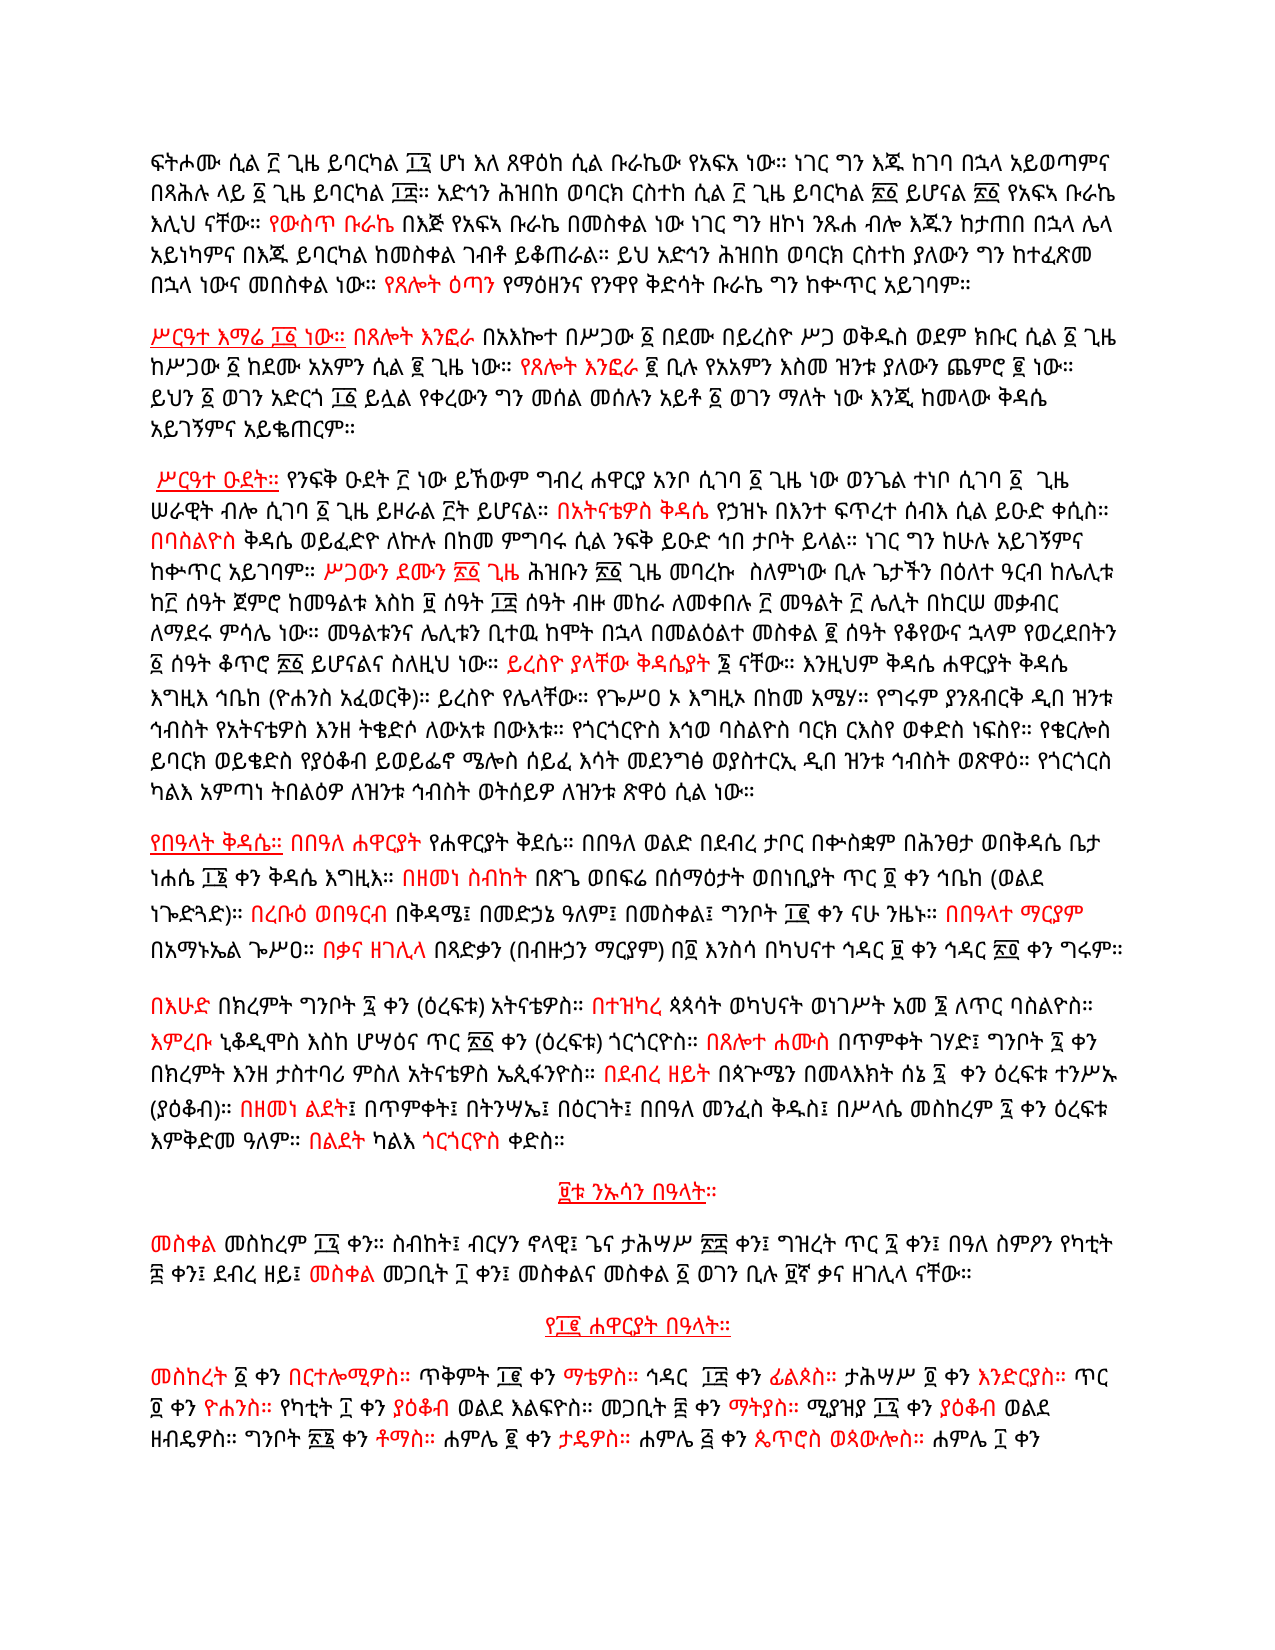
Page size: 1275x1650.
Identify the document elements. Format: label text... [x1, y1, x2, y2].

text በእሁድ በክረምት ግንቦት ፯ ቀን (ዕረፍቱ) አትናቴዎስ። በተዝካረ ጳጳሳት ወካህናት ወነገሥት አመ ፮ ለጥር ባስልዮስ። እምረቡ ኒቆዲሞስ እስከ ሆሣዕና ጥር ፳፩ ቀን (ዕረፍቱ) ጎርጎርዮስ። በጸሎተ ሐሙስ በጥምቀት ገሃድ፤ ግንቦት ፯ ቀን በክረምት እንዘ ታስተባሪ ምስለ አትናቴዎስ ኤጲፋንዮስ። በደብረ ዘይት በጳጕሜን በመላእክት ሰኔ ፯ ቀን ዕረፍቱ ተንሥኡ (ያዕቆብ)። በዘመነ ልደት፤ በጥምቀት፤ በትንሣኤ፤ በዕርገት፤ በበዓለ መንፈስ ቅዱስ፤ በሥላሴ መስከረም ፯ ቀን ዕረፍቱ እምቅድመ ዓለም። በልደት ካልእ ጎርጎርዮስ ቀድስ። [150, 990, 1125, 1155]
text ሥርዓተ ዑደት። የንፍቅ ዑደት ፫ ነው ይኸውም ግብረ ሐዋርያ አንቦ ሲገባ ፩ ጊዜ ነው ወንጌል ተነቦ ሲገባ ፩ ጊዜ ሠራዊት ብሎ ሲገባ ፩ ጊዜ ይዞራል ፫ት ይሆናል። በአትናቴዎስ ቅዳሴ የኃዝኑ በእንተ ፍጥረተ ሰብእ ሲል ይዑድ ቀሲስ። በባስልዮስ ቅዳሴ ወይፈድዮ ለኵሉ በከመ ምግባሩ ሲል ንፍቅ ይዑድ ኅበ ታቦት ይላል። ነገር ግን ከሁሉ አይገኝምና ከቍጥር አይገባም። ሥጋውን ደሙን ፳፩ ጊዜ ሕዝቡን ፳፩ ጊዜ መባረኩ ስለምነው ቢሉ ጌታችን በዕለተ ዓርብ ከሌሊቱ ከ፫ ሰዓት ጀምሮ ከመዓልቱ እስከ ፱ ሰዓት ፲፰ ሰዓት ብዙ መከራ ለመቀበሉ ፫ መዓልት ፫ ሌሊት በከርሠ መቃብር ለማደሩ ምሳሌ ነው። መዓልቱንና ሌሊቱን ቢተዉ ከሞት በኋላ በመልዕልተ መስቀል ፪ ሰዓት የቆየውና ኋላም የወረደበትን ፩ ሰዓት ቆጥሮ ፳፩ ይሆናልና ስለዚህ ነው። ይረስዮ ያላቸው ቅዳሴያት ፮ ናቸው። እንዚህም ቅዳሴ ሐዋርያት ቅዳሴ እግዚእ ኅቤከ (ዮሐንስ አፈወርቅ)። ይረስዮ የሌላቸው። የጐሥዐ ኦ እግዚኦ በከመ አሜሃ። የግሩም ያንጸብርቅ ዲበ ዝንቱ ኅብስት የአትናቴዎስ እንዘ ትቄድሶ ለውአቱ በውእቱ። የጎርጎርዮስ እኅወ ባስልዮስ ባርክ ርእስየ ወቀድስ ነፍስየ። የቄርሎስ ይባርክ ወይቄድስ የያዕቆብ ይወይፌኖ ሜሎስ ሰይፈ እሳት መደንግፅ ወያስተርኢ ዲበ ዝንቱ ኅብስት ወጽዋዕ። የጎርጎርስ ካልእ አምጣነ ትበልዕዎ ለዝንቱ ኅብስት ወትሰይዎ ለዝንቱ ጽዋዕ ሲል ነው። [150, 467, 1125, 806]
text ሥርዓተ እማሬ ፲፩ ነው። በጸሎት እንፎራ በአእኰተ በሥጋው ፩ በደሙ በይረስዮ ሥጋ ወቅዱስ ወደም ክቡር ሲል ፩ ጊዜ ከሥጋው ፩ ከደሙ አአምን ሲል ፪ ጊዜ ነው። የጸሎት እንፎራ ፪ ቢሉ የአአምን እስመ ዝንቱ ያለውን ጨምሮ ፪ ነው። ይህን ፩ ወገን አድርጎ ፲፩ ይሏል የቀረውን ግን መሰል መሰሉን አይቶ ፩ ወገን ማለት ነው እንጂ ከመላው ቅዳሴ አይገኝምና አይቈጠርም። [150, 324, 1125, 442]
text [150, 150, 1125, 299]
text መስቀል መስከረም ፲፯ ቀን። ስብከት፤ ብርሃን ኖላዊ፤ ጌና ታሕሣሥ ፳፰ ቀን፤ ግዝረት ጥር ፯ ቀን፤ በዓለ ስምዖን የካቲት ፰ ቀን፤ ደብረ ዘይ፤ መስቀል መጋቢት ፲ ቀን፤ መስቀልና መስቀል ፩ ወገን ቢሉ ፱ኛ ቃና ዘገሊላ ናቸው። [150, 1231, 1125, 1288]
text የበዓላት ቅዳሴ። በበዓለ ሐዋርያት የሐዋርያት ቅደሴ። በበዓለ ወልድ በደብረ ታቦር በቍስቋም በሕንፀታ ወበቅዳሴ ቤታ ነሐሴ ፲፮ ቀን ቅዳሴ እግዚእ። በዘመነ ስብከት በጽጌ ወበፍሬ በሰማዕታት ወበነቢያት ጥር ፬ ቀን ኅቤከ (ወልደ ነጐድጓድ)። በረቡዕ ወበዓርብ በቅዳሜ፤ በመድኃኔ ዓለም፤ በመስቀል፤ ግንቦት ፲፪ ቀን ናሁ ንዜኑ። በበዓላተ ማርያም በአማኑኤል ጐሥዐ። በቃና ዘገሊላ በጻድቃን (በብዙኃን ማርያም) በ፬ እንስሳ በካህናተ ኅዳር ፱ ቀን ኅዳር ፳፬ ቀን ግሩም። [150, 830, 1125, 965]
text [150, 1364, 1125, 1452]
text ፱ቱ ንኡሳን በዓላት። [150, 1179, 1125, 1206]
text የ፲፪ ሐዋርያት በዓላት። [150, 1313, 1125, 1340]
